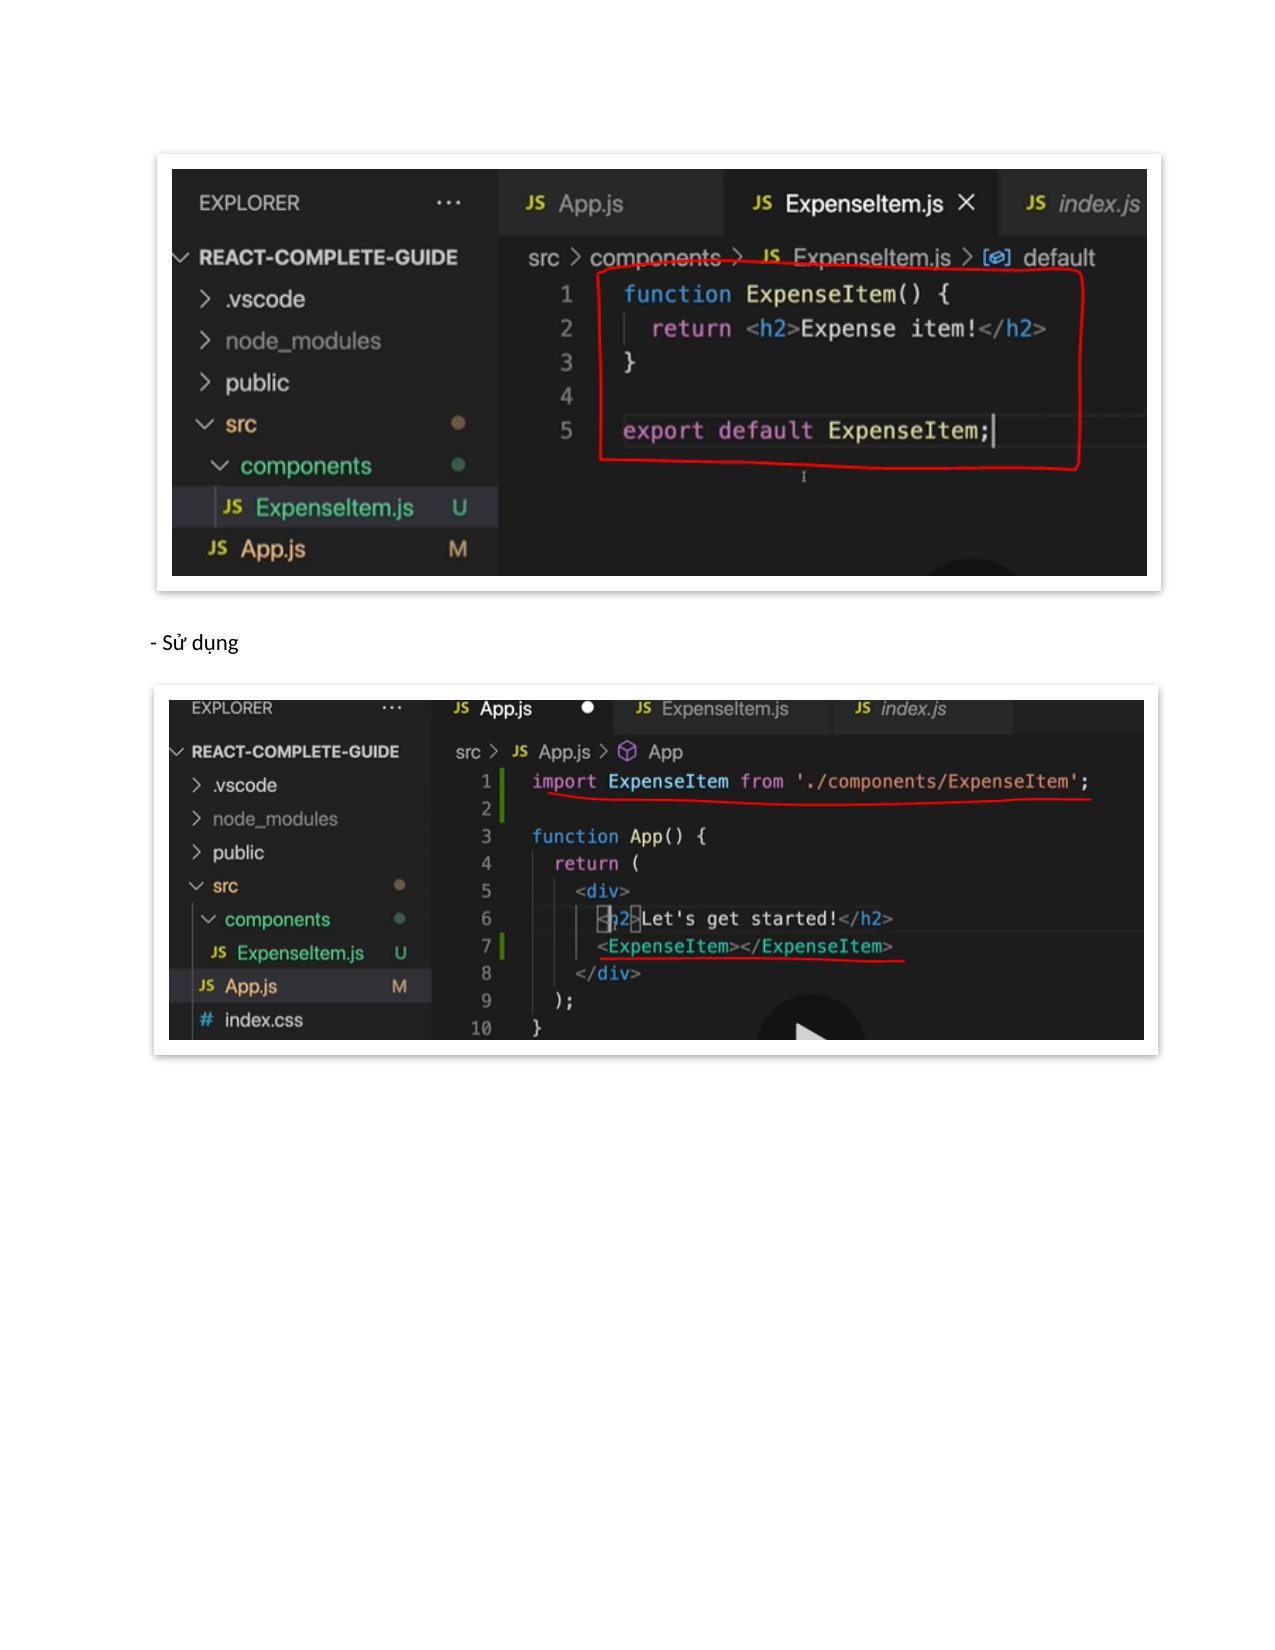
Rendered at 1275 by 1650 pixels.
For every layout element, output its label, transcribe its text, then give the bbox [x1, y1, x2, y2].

picture [172, 169, 1147, 576]
picture [169, 700, 1144, 1040]
text - Sử dụng [150, 628, 1125, 656]
